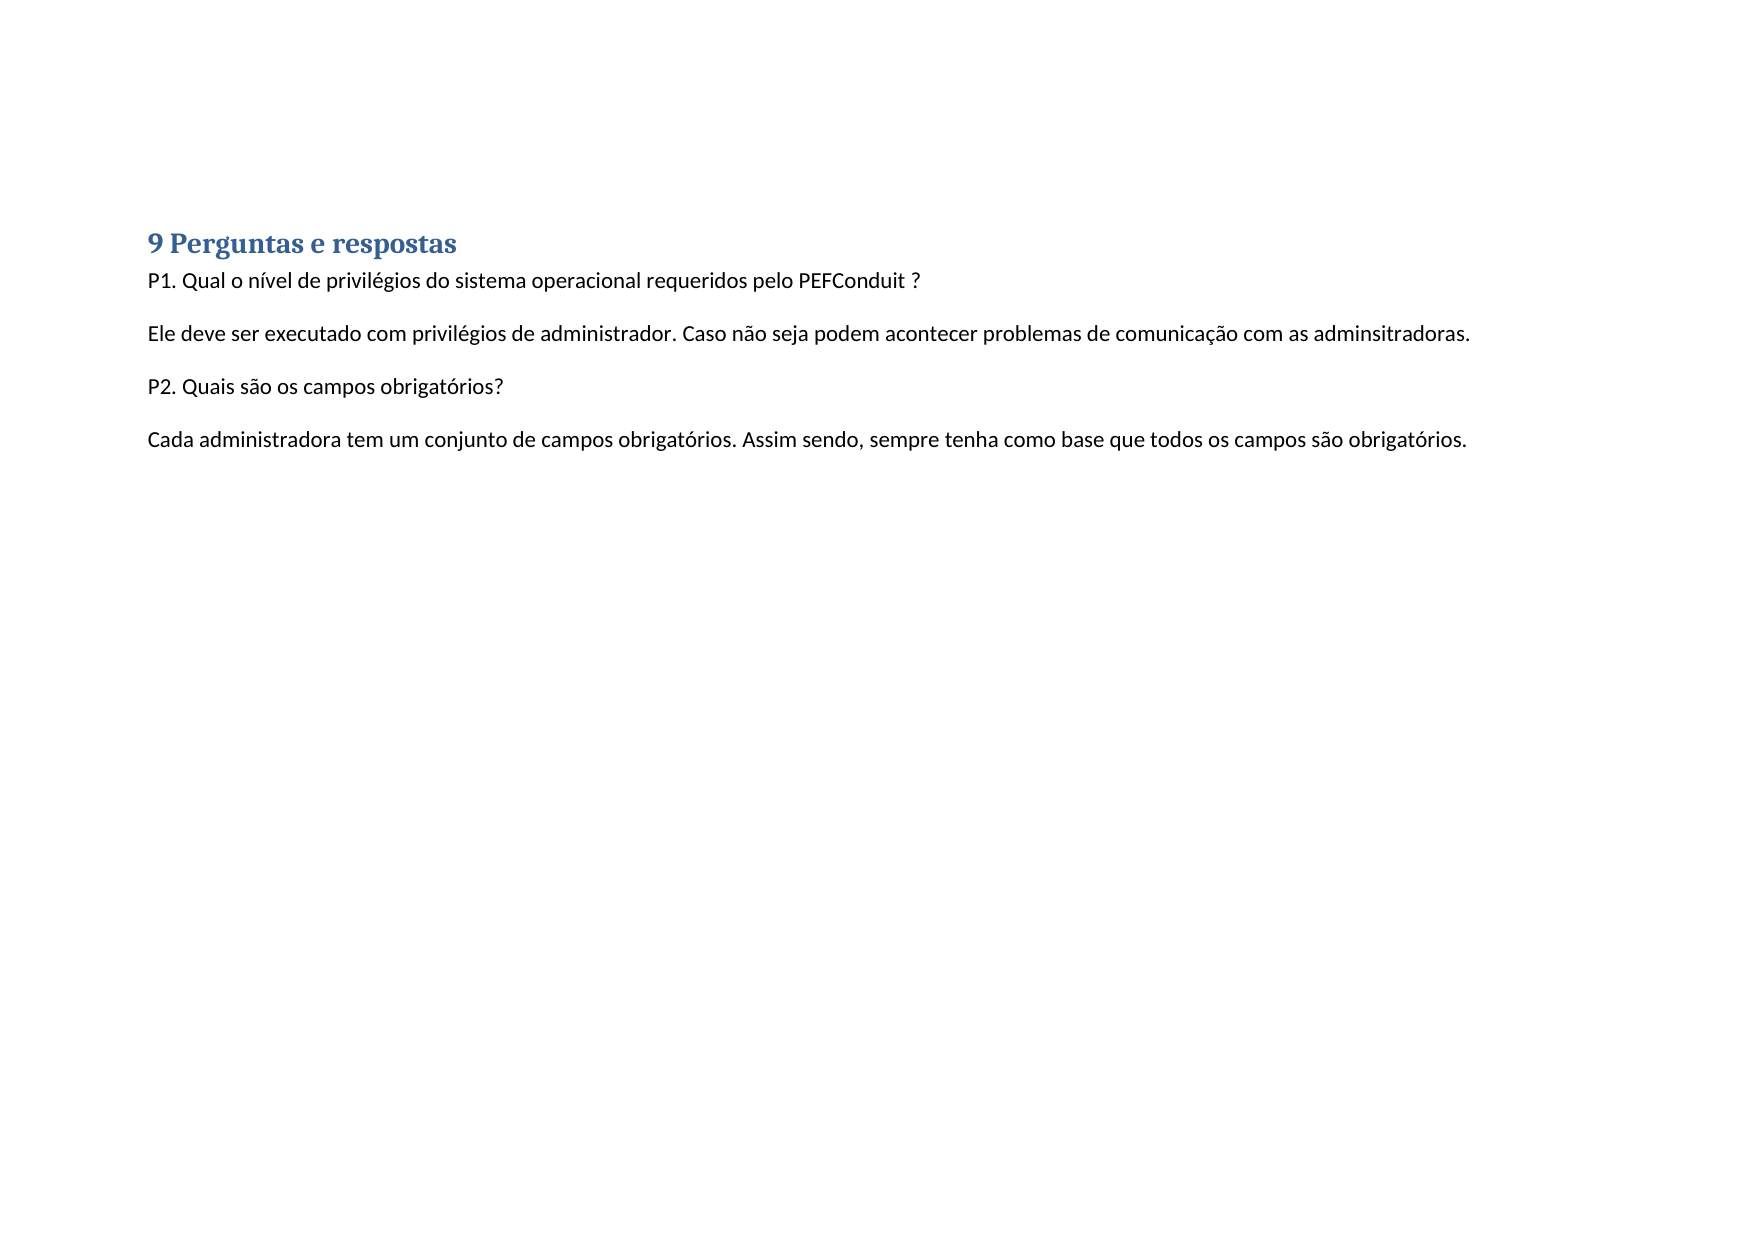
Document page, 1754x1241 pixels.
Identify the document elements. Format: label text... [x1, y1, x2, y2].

subtitle 9 Perguntas e respostas [148, 227, 1606, 261]
text P2. Quais são os campos obrigatórios? [148, 372, 1606, 400]
text P1. Qual o nível de privilégios do sistema operacional requeridos pelo PEFConduit ? [148, 266, 1606, 294]
text Ele deve ser executado com privilégios de administrador. Caso não seja podem acontecer problemas de comunicação com as adminsitradoras. [148, 319, 1606, 347]
text Cada administradora tem um conjunto de campos obrigatórios. Assim sendo, sempre tenha como base que todos os campos são obrigatórios. [148, 425, 1606, 453]
